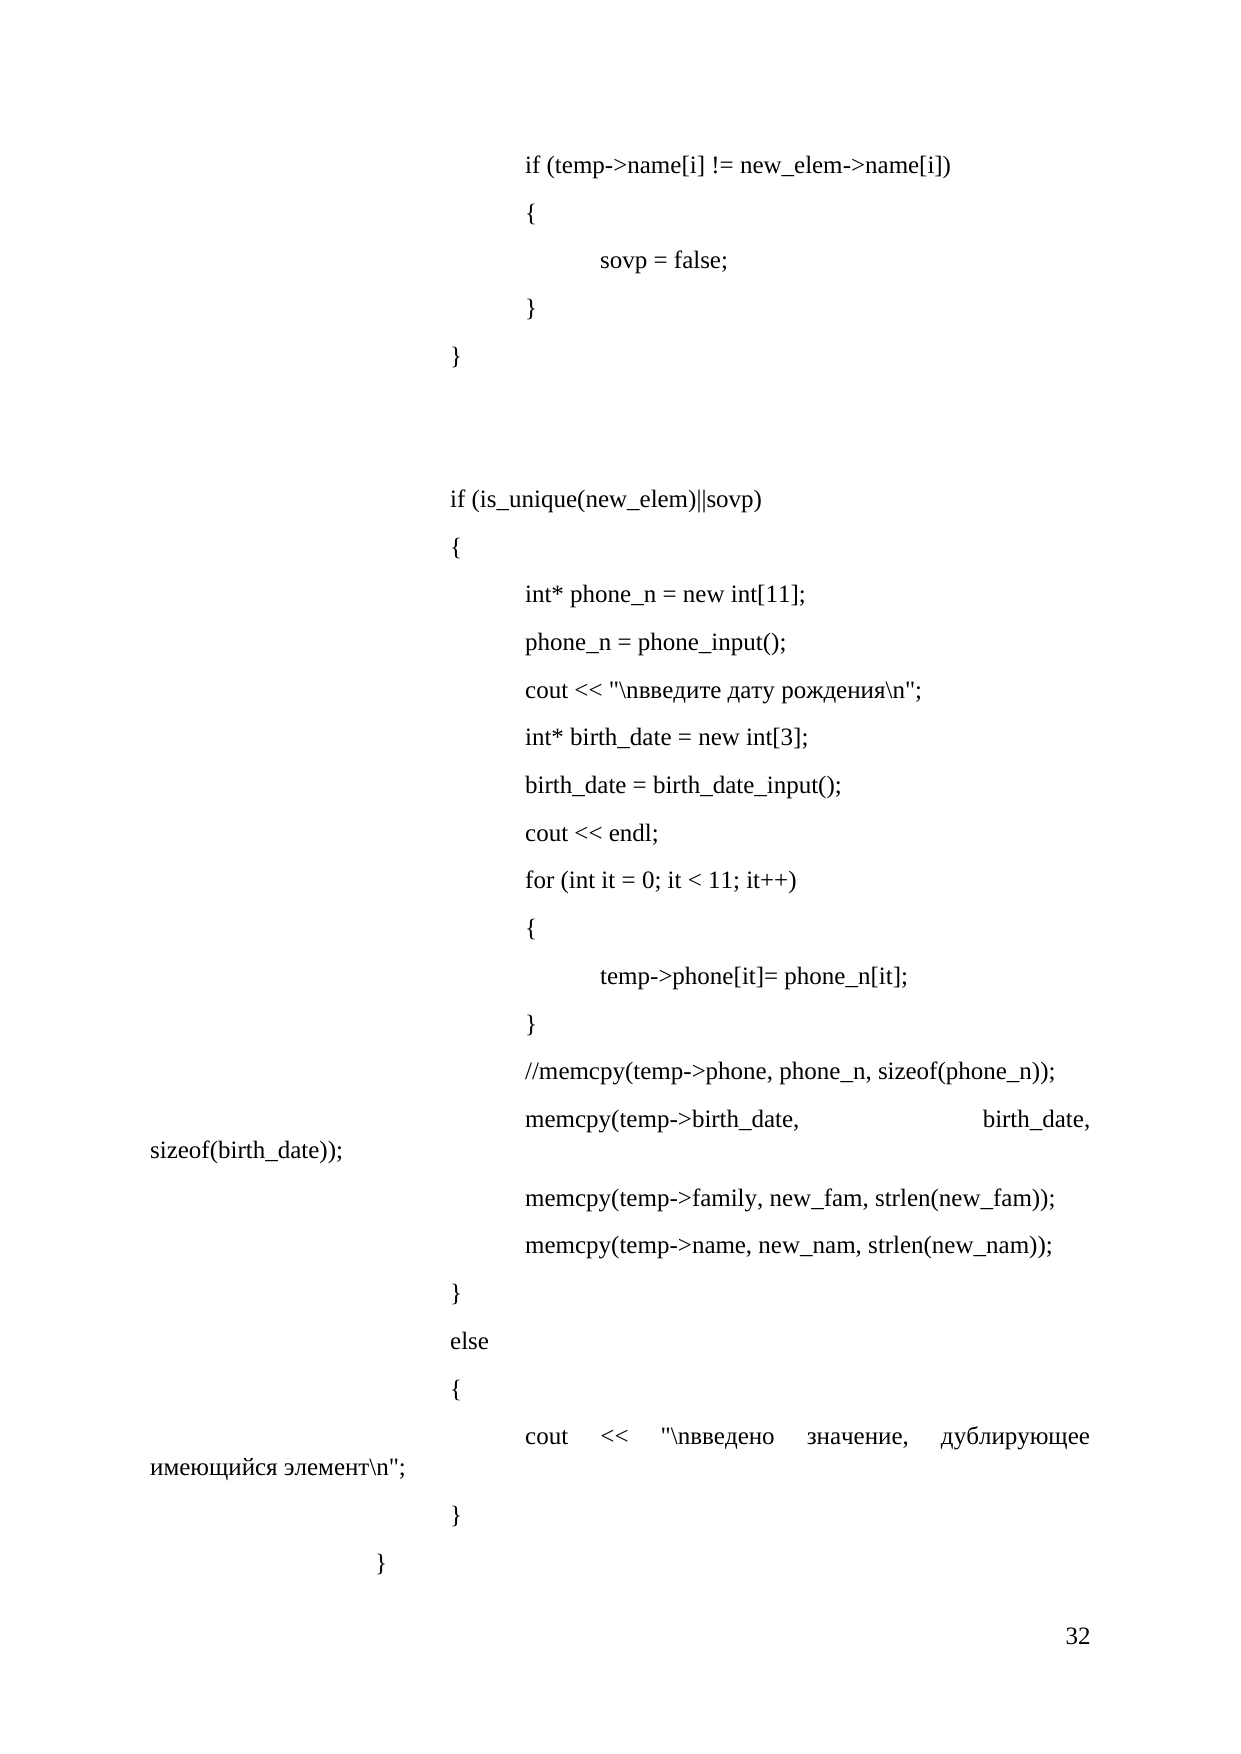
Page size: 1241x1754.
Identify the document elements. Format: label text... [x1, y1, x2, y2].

text phone_n = phone_input(); [150, 627, 1090, 656]
text memcpy(temp->birth_date, birth_date, sizeof(birth_date)); [150, 1104, 1090, 1164]
text cout << "\nвведено значение, дублирующее имеющийся элемент\n"; [150, 1421, 1090, 1481]
text { [150, 913, 1090, 942]
text if (temp->name[i] != new_elem->name[i]) [150, 150, 1090, 179]
text { [150, 532, 1090, 560]
text } [150, 293, 1090, 322]
text if (is_unique(new_elem)||sovp) [150, 484, 1090, 513]
text } [150, 341, 1090, 369]
text for (int it = 0; it < 11; it++) [150, 866, 1090, 894]
text birth_date = birth_date_input(); [150, 770, 1090, 799]
text } [150, 1278, 1090, 1307]
text } [150, 1500, 1090, 1529]
text temp->phone[it]= phone_n[it]; [150, 961, 1090, 990]
text sovp = false; [150, 245, 1090, 274]
text cout << "\nвведите дату рождения\n"; [150, 675, 1090, 703]
text int* phone_n = new int[11]; [150, 579, 1090, 608]
text cout << endl; [150, 818, 1090, 847]
text { [150, 1374, 1090, 1402]
text else [150, 1326, 1090, 1355]
text int* birth_date = new int[3]; [150, 722, 1090, 751]
text } [150, 1548, 1090, 1577]
text //memcpy(temp->phone, phone_n, sizeof(phone_n)); [150, 1056, 1090, 1085]
text { [150, 198, 1090, 226]
text memcpy(temp->family, new_fam, strlen(new_fam)); [150, 1183, 1090, 1212]
text memcpy(temp->name, new_nam, strlen(new_nam)); [150, 1231, 1090, 1259]
text } [150, 1009, 1090, 1037]
